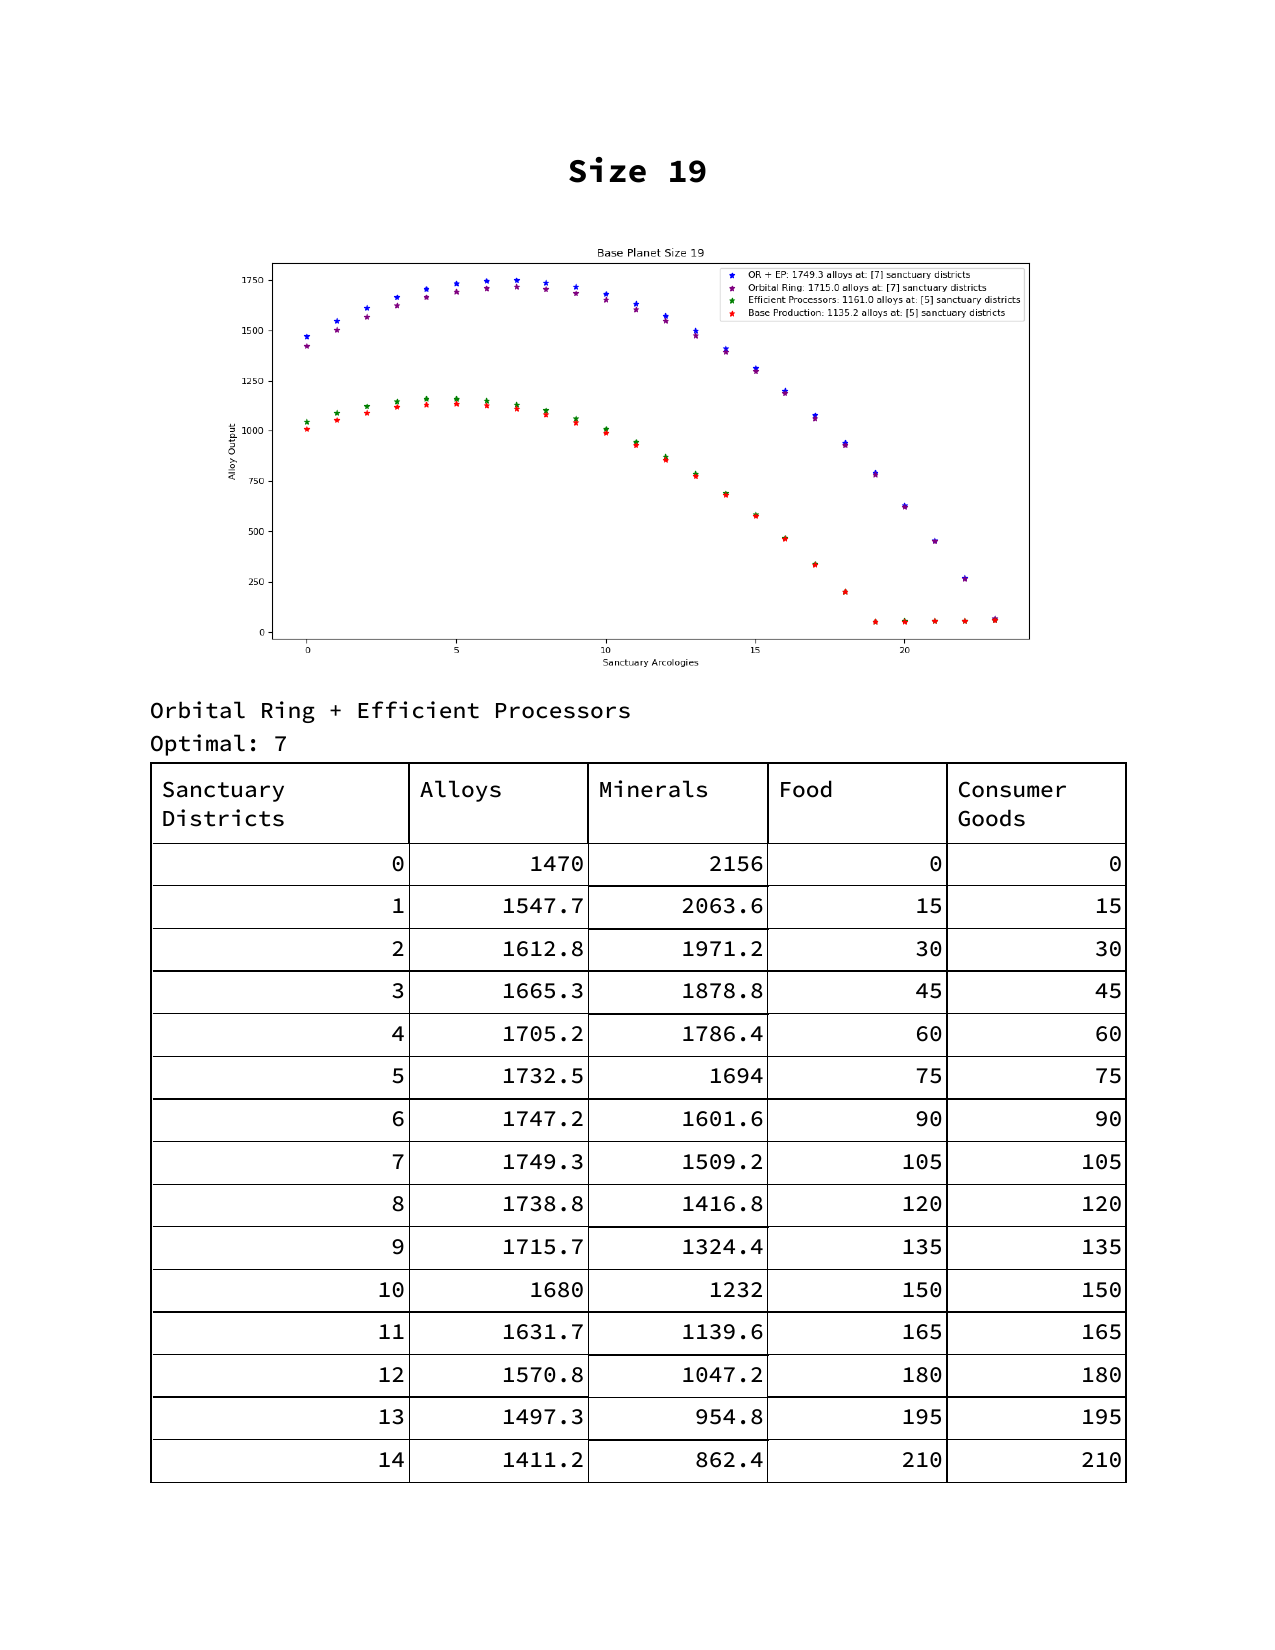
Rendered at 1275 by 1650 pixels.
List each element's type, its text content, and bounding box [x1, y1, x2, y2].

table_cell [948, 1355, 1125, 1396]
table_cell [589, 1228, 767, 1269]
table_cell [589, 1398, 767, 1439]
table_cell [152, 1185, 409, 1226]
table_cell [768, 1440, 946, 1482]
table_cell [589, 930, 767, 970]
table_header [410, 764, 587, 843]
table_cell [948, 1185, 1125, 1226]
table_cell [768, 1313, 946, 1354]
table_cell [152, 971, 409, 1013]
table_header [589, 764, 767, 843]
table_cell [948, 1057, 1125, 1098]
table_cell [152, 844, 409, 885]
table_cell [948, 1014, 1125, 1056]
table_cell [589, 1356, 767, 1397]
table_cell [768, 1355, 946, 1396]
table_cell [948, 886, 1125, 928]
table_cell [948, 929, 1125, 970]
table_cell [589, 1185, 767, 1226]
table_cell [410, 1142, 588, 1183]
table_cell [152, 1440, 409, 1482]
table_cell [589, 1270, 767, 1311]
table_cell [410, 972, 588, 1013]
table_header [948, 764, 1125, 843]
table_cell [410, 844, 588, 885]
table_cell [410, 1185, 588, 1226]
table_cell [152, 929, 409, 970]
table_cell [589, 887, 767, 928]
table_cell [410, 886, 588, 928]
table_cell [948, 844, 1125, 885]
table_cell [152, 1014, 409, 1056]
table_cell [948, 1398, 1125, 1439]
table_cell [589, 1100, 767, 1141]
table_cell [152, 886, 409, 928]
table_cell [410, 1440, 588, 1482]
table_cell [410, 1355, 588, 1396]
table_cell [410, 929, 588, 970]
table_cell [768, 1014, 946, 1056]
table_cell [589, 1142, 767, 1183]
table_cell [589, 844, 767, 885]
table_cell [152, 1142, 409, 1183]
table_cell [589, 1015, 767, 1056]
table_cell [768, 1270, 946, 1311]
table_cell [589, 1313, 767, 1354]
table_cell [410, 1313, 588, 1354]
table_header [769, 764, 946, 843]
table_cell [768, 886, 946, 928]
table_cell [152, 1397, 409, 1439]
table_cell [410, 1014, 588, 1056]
picture [150, 204, 1125, 692]
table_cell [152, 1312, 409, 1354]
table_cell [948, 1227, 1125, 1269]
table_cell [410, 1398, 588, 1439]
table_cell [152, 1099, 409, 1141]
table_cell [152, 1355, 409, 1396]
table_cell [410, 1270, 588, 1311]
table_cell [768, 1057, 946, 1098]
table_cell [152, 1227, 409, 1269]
subtitle Size 19 [150, 150, 1125, 192]
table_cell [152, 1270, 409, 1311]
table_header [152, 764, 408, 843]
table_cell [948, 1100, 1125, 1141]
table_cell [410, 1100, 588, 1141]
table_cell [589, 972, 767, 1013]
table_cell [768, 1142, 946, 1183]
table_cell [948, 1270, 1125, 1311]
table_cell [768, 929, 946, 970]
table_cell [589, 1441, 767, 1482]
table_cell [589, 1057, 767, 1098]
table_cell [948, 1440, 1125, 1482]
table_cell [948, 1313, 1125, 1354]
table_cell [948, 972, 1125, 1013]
text Optimal: 7 [150, 729, 1125, 758]
text Orbital Ring + Efficient Processors [150, 696, 1125, 724]
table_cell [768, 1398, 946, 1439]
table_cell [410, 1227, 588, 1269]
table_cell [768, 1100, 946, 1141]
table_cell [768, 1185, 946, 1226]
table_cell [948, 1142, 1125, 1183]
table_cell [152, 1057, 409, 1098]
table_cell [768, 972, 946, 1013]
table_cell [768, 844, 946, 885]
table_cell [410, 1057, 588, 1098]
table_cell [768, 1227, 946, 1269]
